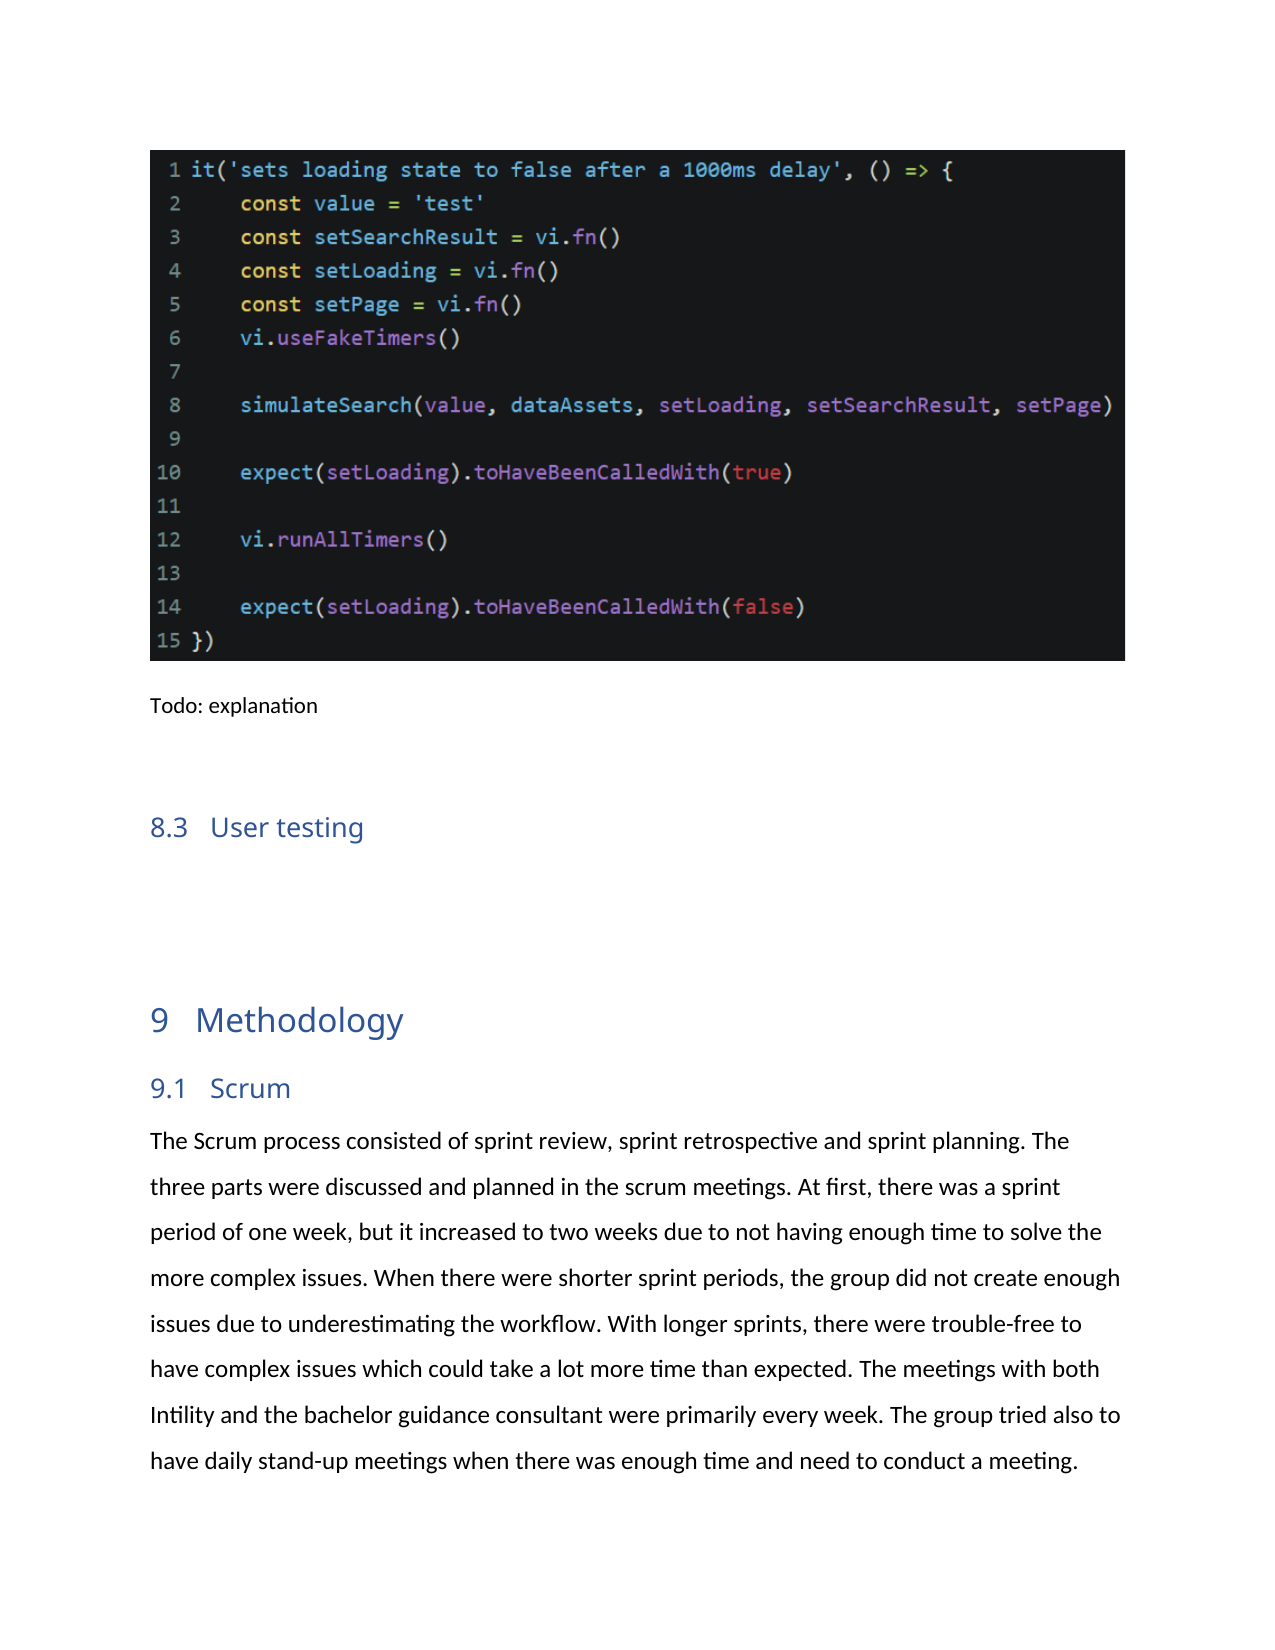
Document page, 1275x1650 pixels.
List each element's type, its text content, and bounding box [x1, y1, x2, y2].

picture [150, 150, 1125, 661]
subtitle Methodology [150, 997, 1125, 1043]
subtitle Scrum [150, 1069, 1125, 1106]
text Todo: explanation [150, 692, 1125, 719]
subtitle User testing [150, 809, 1125, 846]
text The Scrum process consisted of sprint review, sprint retrospective and sprint planning. The three parts were discussed and planned in the scrum meetings. At first, there was a sprint period of one week, but it increased to two weeks due to not having enough time to solve the more complex issues. When there were shorter sprint periods, the group did not create enough issues due to underestimating the workflow. With longer sprints, there were trouble-free to have complex issues which could take a lot more time than expected. The meetings with both Intility and the bachelor guidance consultant were primarily every week. The group tried also to have daily stand-up meetings when there was enough time and need to conduct a meeting. [150, 1125, 1125, 1476]
